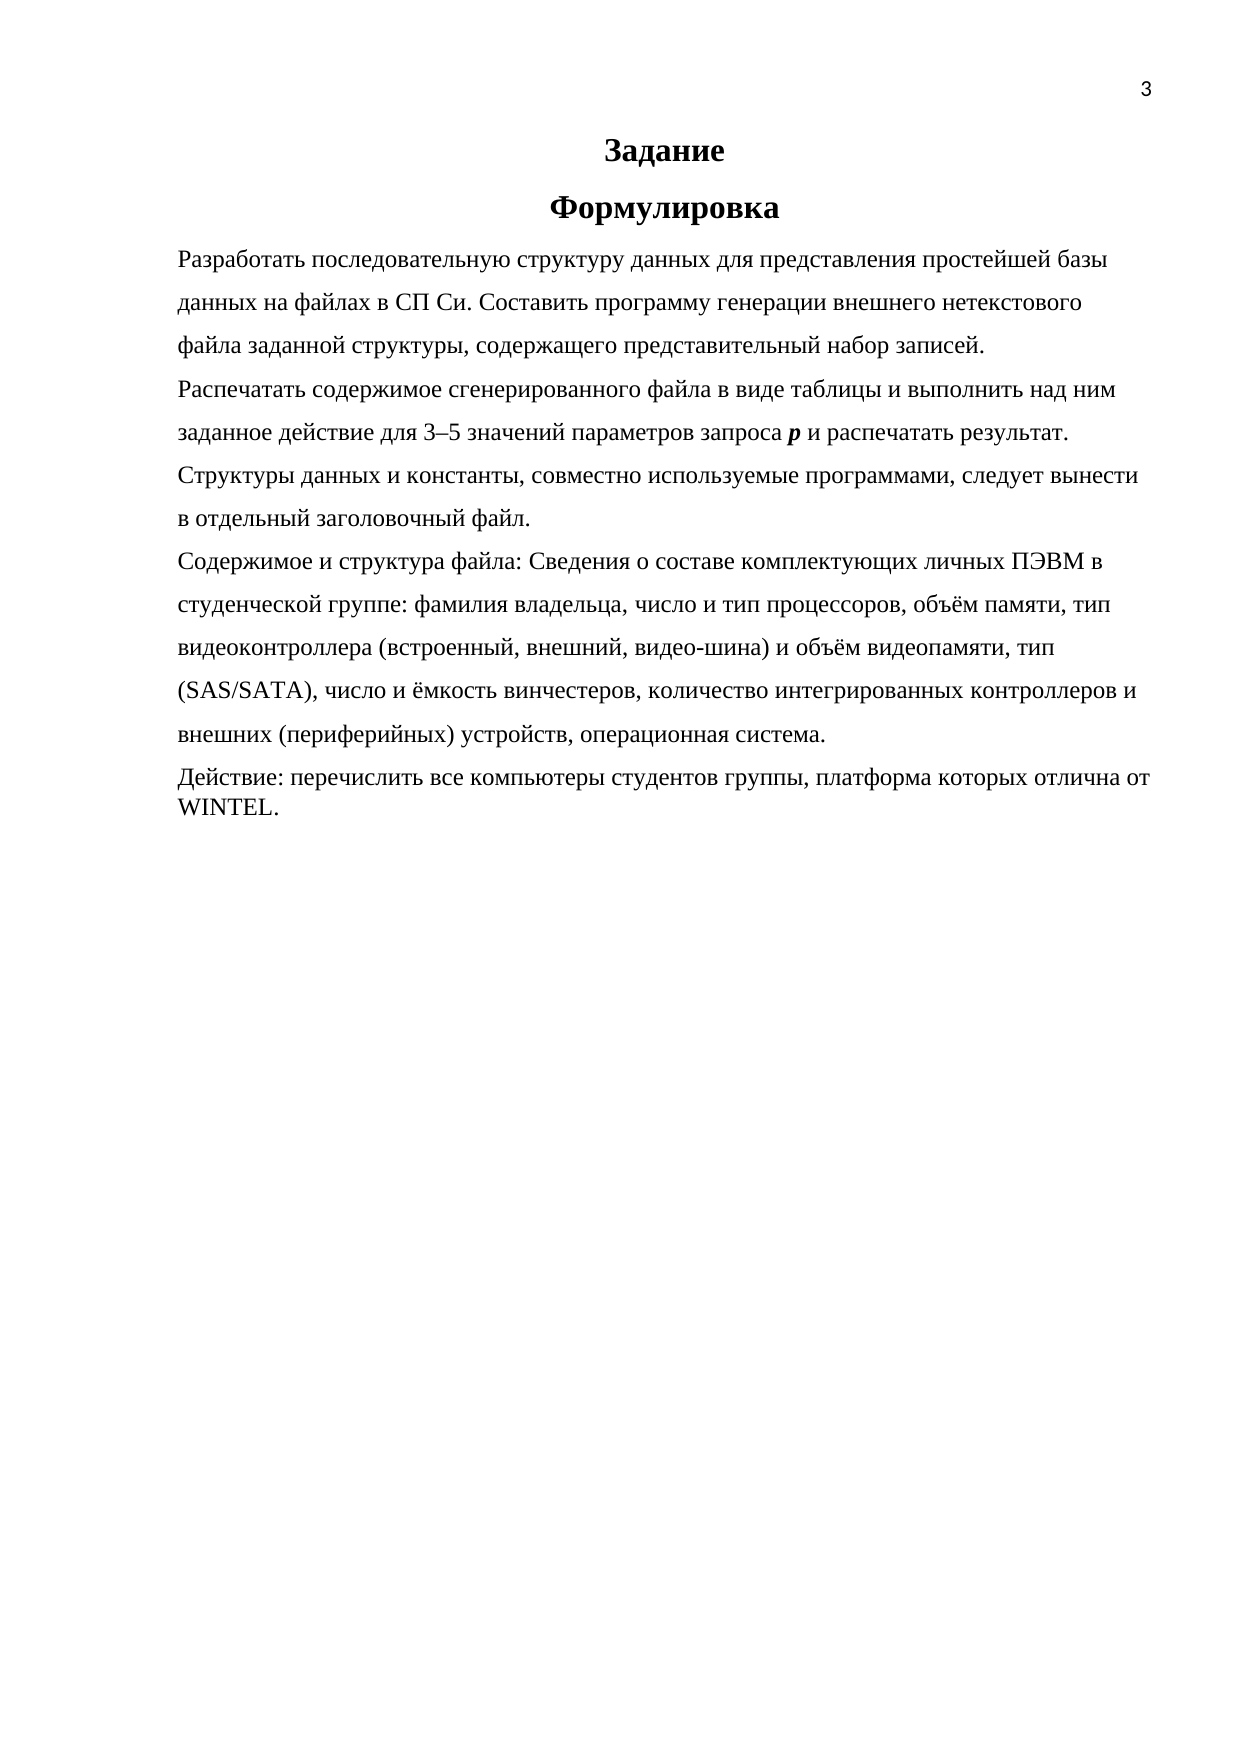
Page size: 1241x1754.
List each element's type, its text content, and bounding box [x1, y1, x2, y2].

text Распечатать содержимое сгенерированного файла в виде таблицы и выполнить над ним заданное действие для 3–5 значений параметров запроса p и распечатать результат. [177, 374, 1152, 446]
text Содержимое и структура файла: Сведения о составе комплектующих личных ПЭВМ в студенческой группе: фамилия владельца, число и тип процессоров, объём памяти, тип видеоконтроллера (встроенный, внешний, видео-шина) и объём видеопамяти, тип (SAS/SATA), число и ёмкость винчестеров, количество интегрированных контроллеров и внешних (периферийных) устройств, операционная система. [177, 546, 1152, 747]
text Действие: перечислить все компьютеры студентов группы, платформа которых отлична от WINTEL. [177, 762, 1152, 821]
text Разработать последовательную структуру данных для представления простейшей базы данных на файлах в СП Си. Составить программу генерации внешнего нетекстового файла заданной структуры, содержащего представительный набор записей. [177, 244, 1152, 359]
text Структуры данных и константы, совместно используемые программами, следует вынести в отдельный заголовочный файл. [177, 460, 1152, 532]
text Задание [177, 130, 1152, 168]
text Формулировка [177, 187, 1152, 225]
